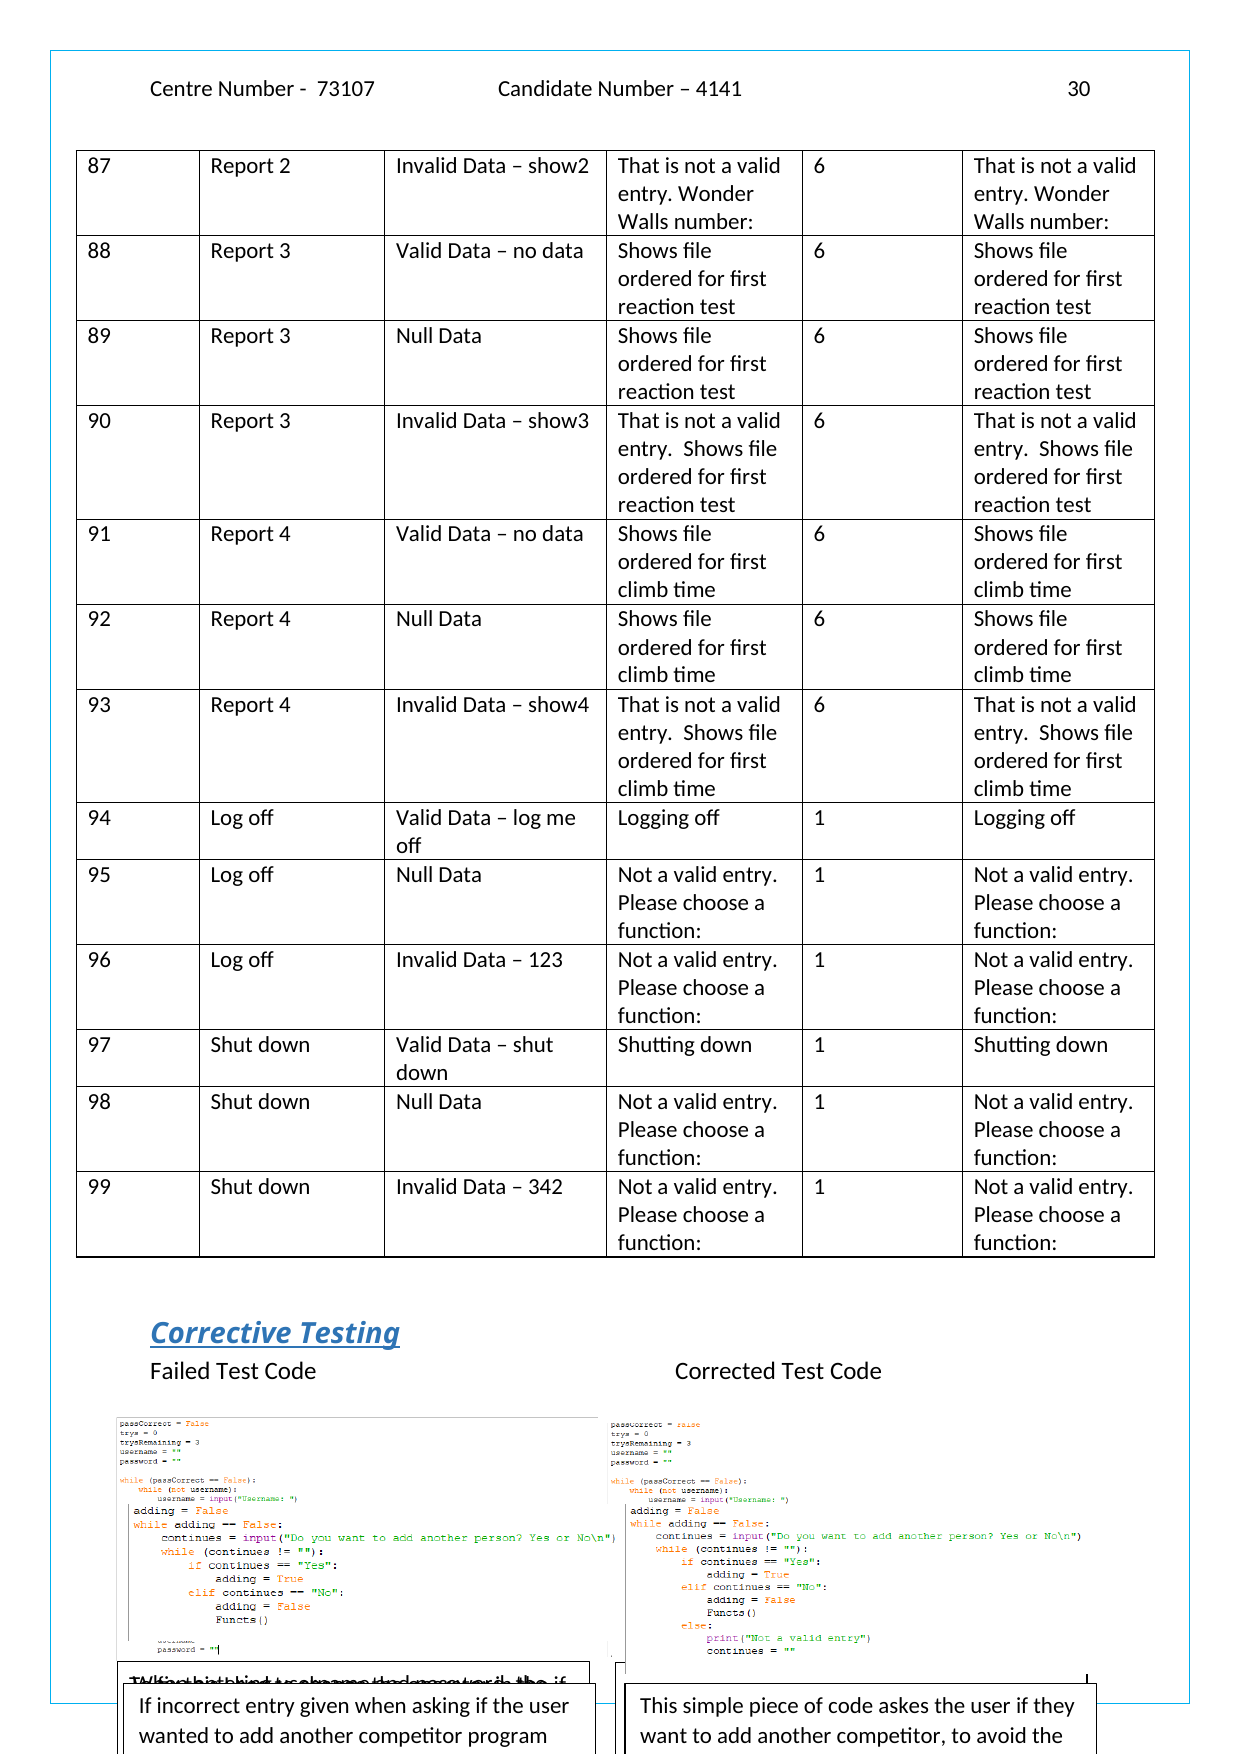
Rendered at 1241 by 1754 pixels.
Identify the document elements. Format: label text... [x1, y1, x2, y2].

text Failed Test Code Corrected Test Code [150, 1355, 1090, 1386]
table_cell 6 [803, 406, 962, 518]
table_cell 6 [803, 236, 962, 320]
table_cell Report 3 [200, 321, 384, 405]
table_cell Not a valid entry. Please choose a function: [963, 945, 1154, 1029]
table_cell Null Data [385, 321, 606, 405]
table_cell Report 4 [200, 690, 384, 802]
table_cell 6 [803, 605, 962, 689]
table_cell Log off [200, 860, 384, 944]
table_cell 87 [77, 151, 199, 235]
table_cell 91 [77, 520, 199, 603]
table_cell 6 [803, 520, 962, 603]
table_cell Shows file ordered for first reaction test [607, 321, 802, 405]
table_cell Not a valid entry. Please choose a function: [607, 1087, 802, 1171]
table_cell 98 [77, 1087, 199, 1171]
table_cell 1 [803, 1030, 962, 1086]
table_cell 94 [77, 803, 199, 859]
table_cell 6 [803, 690, 962, 802]
table_cell Logging off [607, 803, 802, 859]
table_cell Not a valid entry. Please choose a function: [963, 1087, 1154, 1171]
table_cell Log off [200, 945, 384, 1029]
table_cell Valid Data – shut down [385, 1030, 606, 1086]
table_cell 93 [77, 690, 199, 802]
table_cell Logging off [963, 803, 1154, 859]
table_cell 1 [803, 945, 962, 1029]
table_cell Shows file ordered for first climb time [607, 520, 802, 603]
table_cell Shows file ordered for first climb time [963, 520, 1154, 603]
table_cell Not a valid entry. Please choose a function: [607, 860, 802, 944]
subtitle Corrective Testing [150, 1313, 1090, 1352]
table_cell Invalid Data – 342 [385, 1172, 606, 1256]
table_cell 1 [803, 860, 962, 944]
table_cell Null Data [385, 605, 606, 689]
table_cell Report 2 [200, 151, 384, 235]
table_cell Shut down [200, 1172, 384, 1256]
table_cell Report 4 [200, 605, 384, 689]
table_cell 96 [77, 945, 199, 1029]
table_cell Invalid Data – 123 [385, 945, 606, 1029]
table_cell Shows file ordered for first climb time [963, 605, 1154, 689]
table_cell Shows file ordered for first climb time [607, 605, 802, 689]
table_cell Report 3 [200, 236, 384, 320]
table_cell 1 [803, 803, 962, 859]
table_cell Shows file ordered for first reaction test [963, 236, 1154, 320]
table_cell Shut down [200, 1087, 384, 1171]
table_cell Not a valid entry. Please choose a function: [963, 1172, 1154, 1256]
table_cell 97 [77, 1030, 199, 1086]
table_cell Null Data [385, 1087, 606, 1171]
table_cell Invalid Data – show2 [385, 151, 606, 235]
table_cell Shut down [200, 1030, 384, 1086]
table_cell That is not a valid entry. Shows file ordered for first climb time [963, 690, 1154, 802]
table_cell Null Data [385, 860, 606, 944]
table_cell 92 [77, 605, 199, 689]
table_cell 89 [77, 321, 199, 405]
table_cell Not a valid entry. Please choose a function: [607, 1172, 802, 1256]
table_cell Valid Data – log me off [385, 803, 606, 859]
table_cell Shutting down [963, 1030, 1154, 1086]
table_cell Not a valid entry. Please choose a function: [963, 860, 1154, 944]
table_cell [607, 151, 802, 235]
table_cell Valid Data – no data [385, 520, 606, 603]
table_cell 99 [77, 1172, 199, 1256]
table_cell Invalid Data – show3 [385, 406, 606, 518]
table_cell 6 [803, 151, 962, 235]
table_cell Report 4 [200, 520, 384, 603]
table_cell That is not a valid entry. Shows file ordered for first climb time [607, 690, 802, 802]
table_cell Not a valid entry. Please choose a function: [607, 945, 802, 1029]
table_cell Shows file ordered for first reaction test [963, 321, 1154, 405]
table_cell 88 [77, 236, 199, 320]
table_cell 95 [77, 860, 199, 944]
table_cell 6 [803, 321, 962, 405]
table_cell Valid Data – no data [385, 236, 606, 320]
table_cell 1 [803, 1087, 962, 1171]
picture [116, 1417, 1091, 1674]
table_cell That is not a valid entry. Shows file ordered for first reaction test [963, 406, 1154, 518]
table_cell 1 [803, 1172, 962, 1256]
table_cell Invalid Data – show4 [385, 690, 606, 802]
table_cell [963, 151, 1154, 235]
table_cell Log off [200, 803, 384, 859]
table_cell Shutting down [607, 1030, 802, 1086]
table_cell Shows file ordered for first reaction test [607, 236, 802, 320]
table_cell Report 3 [200, 406, 384, 518]
table_cell That is not a valid entry. Shows file ordered for first reaction test [607, 406, 802, 518]
table_cell 90 [77, 406, 199, 518]
